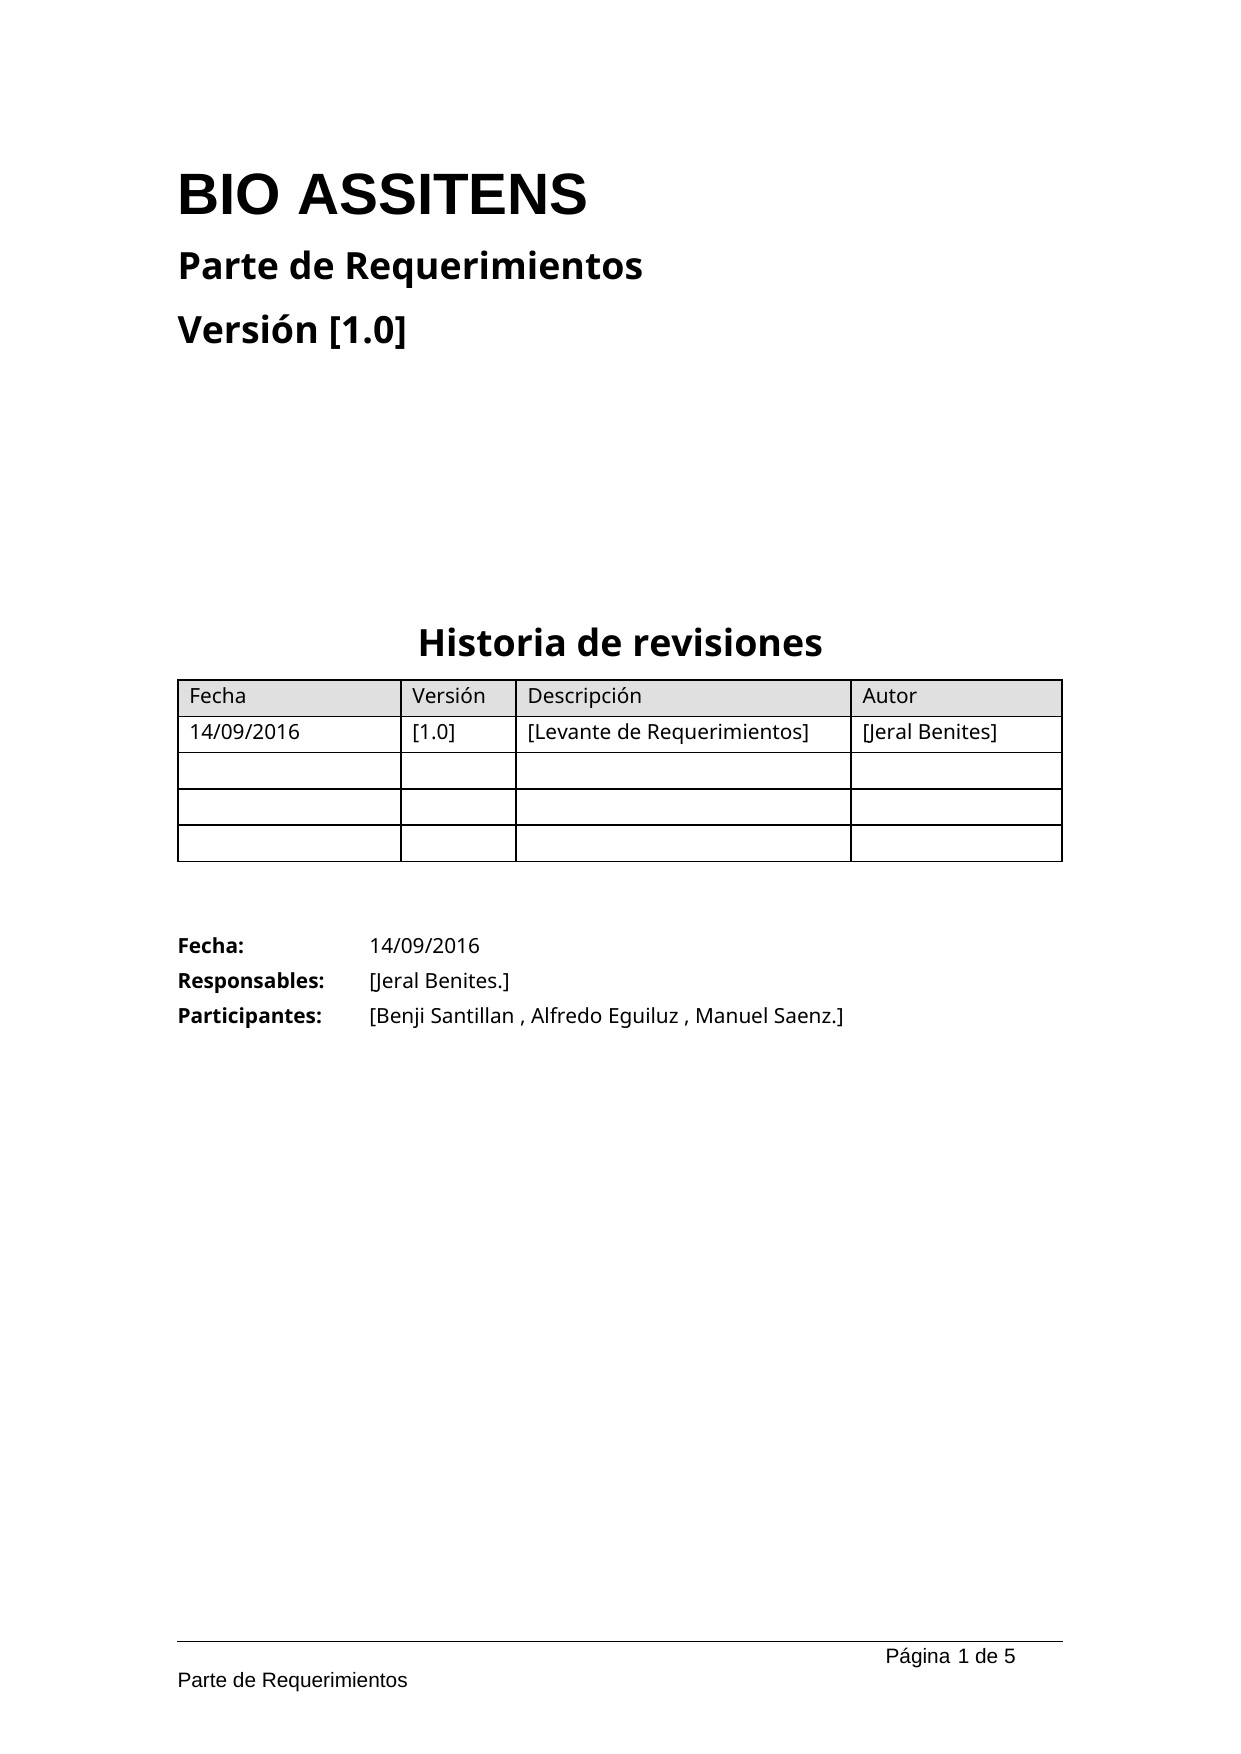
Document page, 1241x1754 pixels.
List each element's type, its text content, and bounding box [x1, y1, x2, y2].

table_cell [179, 790, 400, 824]
text Responsables: [Jeral Benites.] [177, 966, 1063, 995]
table_cell [Jeral Benites] [852, 717, 1061, 752]
table_cell [402, 826, 515, 861]
table_header Autor [852, 681, 1061, 716]
table_cell [402, 753, 515, 788]
text Versión [1.0] [177, 303, 1063, 354]
table_cell [517, 753, 850, 788]
table_cell [852, 790, 1061, 824]
table_header Versión [402, 681, 515, 716]
table_header Fecha [179, 681, 400, 716]
table_cell [852, 753, 1061, 788]
text Parte de Requerimientos [177, 240, 1063, 291]
text Participantes: [Benji Santillan , Alfredo Eguiluz , Manuel Saenz.] [177, 1001, 1063, 1029]
table_cell [517, 790, 850, 824]
table_header Descripción [517, 681, 850, 716]
table_cell [179, 826, 400, 861]
table_cell [852, 826, 1061, 861]
table_cell 14/09/2016 [179, 717, 400, 752]
text BIO ASSITENS [177, 160, 1063, 227]
table_cell [179, 753, 400, 788]
table_cell [402, 790, 515, 824]
text Historia de revisiones [177, 616, 1063, 667]
table_cell [1.0] [402, 717, 515, 752]
table_cell [Levante de Requerimientos] [517, 717, 850, 752]
text Fecha: 14/09/2016 [177, 932, 1063, 960]
table_cell [517, 826, 850, 861]
